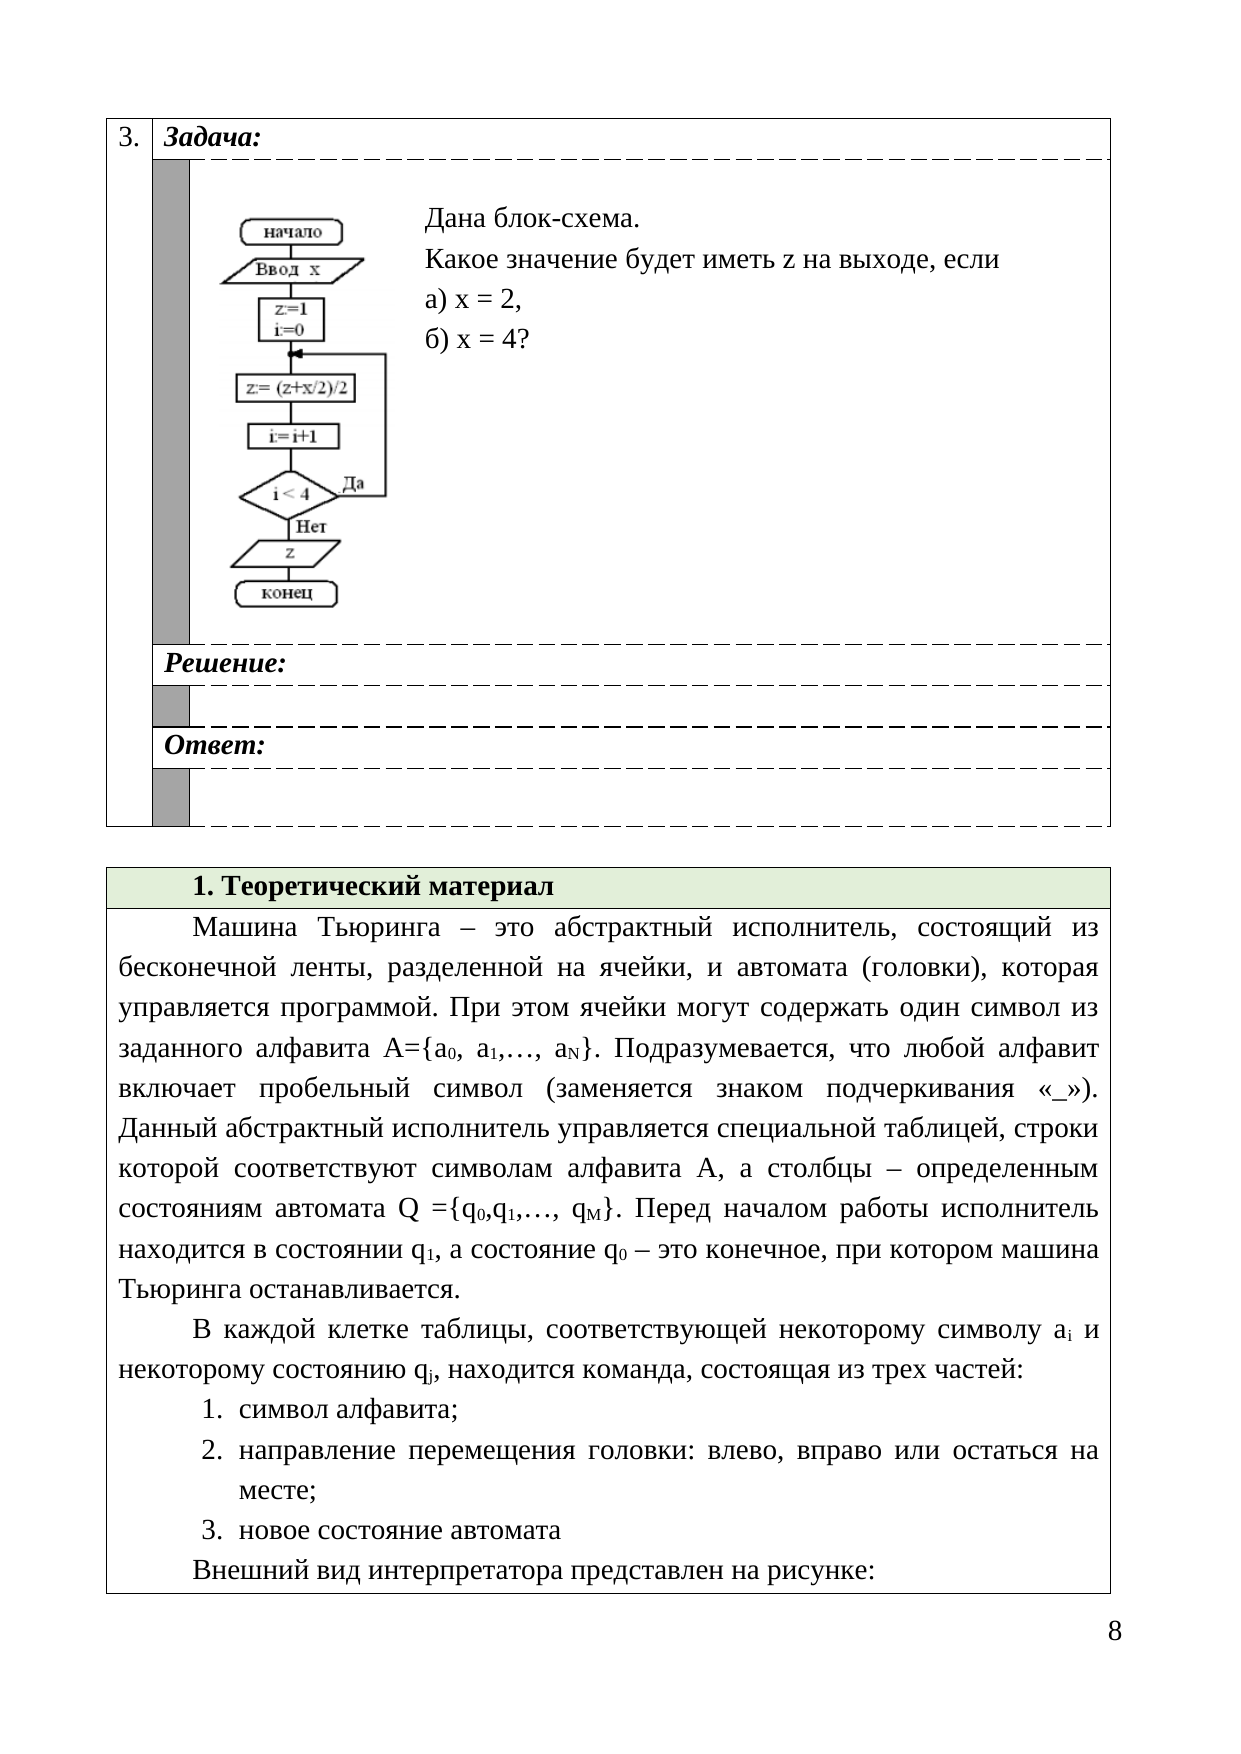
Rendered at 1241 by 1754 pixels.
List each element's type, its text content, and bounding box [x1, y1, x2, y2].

table_cell [153, 686, 189, 726]
picture [218, 213, 396, 615]
table_header 1. Теоретический материал [107, 868, 1110, 908]
table_header Задача: [153, 119, 1110, 159]
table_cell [107, 909, 1110, 1593]
table_cell Ответ: [153, 726, 1110, 768]
table_cell [153, 160, 189, 644]
table_cell [190, 685, 1110, 726]
table_cell [190, 159, 1110, 644]
table_cell [153, 769, 189, 826]
table_cell Решение: [153, 644, 1110, 685]
table_cell [190, 768, 1110, 826]
table_header 3. [107, 119, 152, 826]
